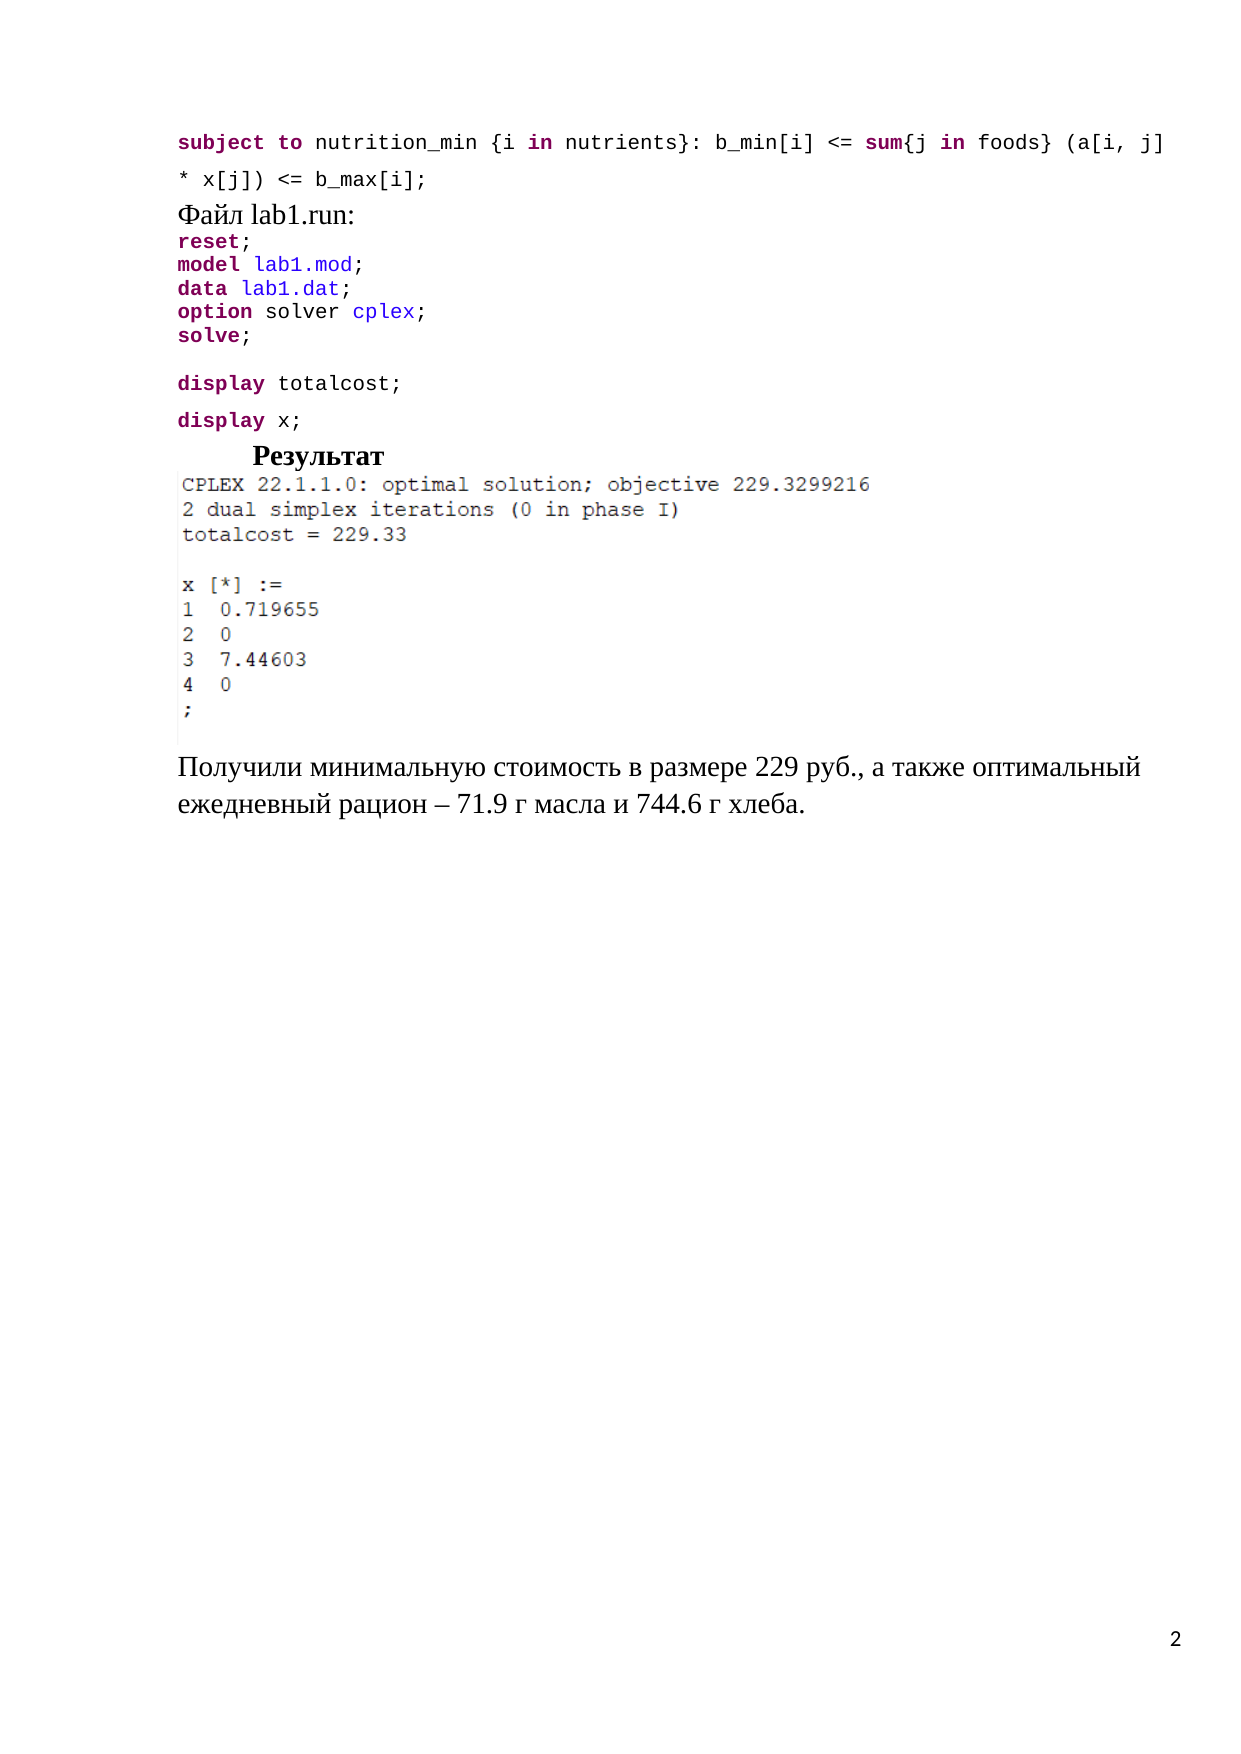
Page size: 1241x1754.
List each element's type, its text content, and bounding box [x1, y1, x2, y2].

picture [177, 471, 889, 745]
text solve; [177, 325, 1181, 349]
text subject to nutrition_min {i in nutrients}: b_min[i] <= sum{j in foods} (a[i, j] * x[j]) <= b_max[i]; [177, 118, 1181, 193]
text Результат [177, 434, 1181, 471]
text option solver cplex; [177, 302, 1181, 325]
text data lab1.dat; [177, 278, 1181, 302]
text Файл lab1.run: [177, 193, 1181, 231]
text model lab1.mod; [177, 254, 1181, 278]
text display x; [177, 396, 1181, 434]
text reset; [177, 231, 1181, 254]
text Получили минимальную стоимость в размере 229 руб., а также оптимальный ежедневный рацион – 71.9 г масла и 744.6 г хлеба. [177, 745, 1181, 820]
text display totalcost; [177, 372, 1181, 396]
